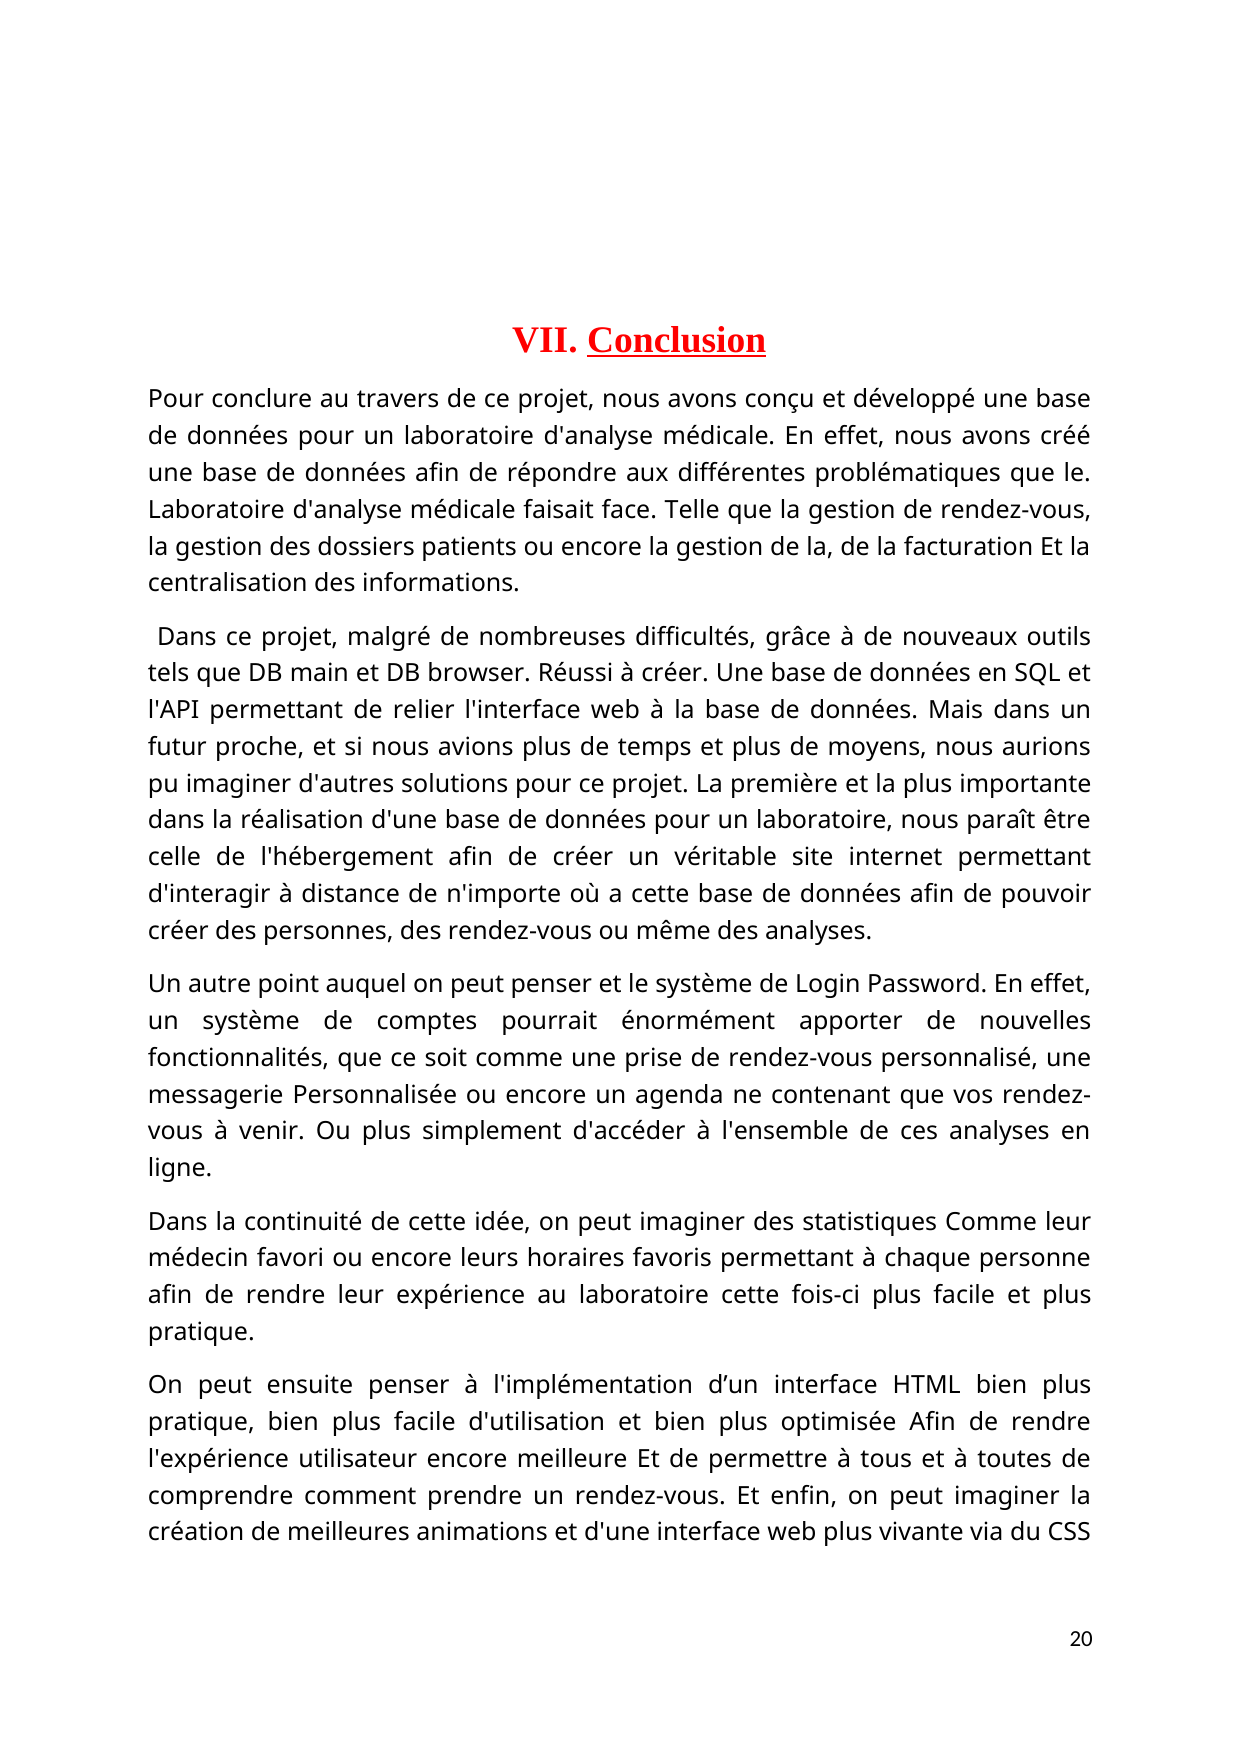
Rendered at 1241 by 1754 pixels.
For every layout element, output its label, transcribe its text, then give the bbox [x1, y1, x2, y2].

text Dans la continuité de cette idée, on peut imaginer des statistiques Comme leur médecin favori ou encore leurs horaires favoris permettant à chaque personne afin de rendre leur expérience au laboratoire cette fois-ci plus facile et plus pratique. [148, 1203, 1092, 1348]
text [148, 1367, 1092, 1548]
list Conclusion [185, 318, 1092, 361]
text Un autre point auquel on peut penser et le système de Login Password. En effet, un système de comptes pourrait énormément apporter de nouvelles fonctionnalités, que ce soit comme une prise de rendez-vous personnalisé, une messagerie Personnalisée ou encore un agenda ne contenant que vos rendez-vous à venir. Ou plus simplement d'accéder à l'ensemble de ces analyses en ligne. [148, 966, 1092, 1184]
text Dans ce projet, malgré de nombreuses difficultés, grâce à de nouveaux outils tels que DB main et DB browser. Réussi à créer. Une base de données en SQL et l'API permettant de relier l'interface web à la base de données. Mais dans un futur proche, et si nous avions plus de temps et plus de moyens, nous aurions pu imaginer d'autres solutions pour ce projet. La première et la plus importante dans la réalisation d'une base de données pour un laboratoire, nous paraît être celle de l'hébergement afin de créer un véritable site internet permettant d'interagir à distance de n'importe où a cette base de données afin de pouvoir créer des personnes, des rendez-vous ou même des analyses. [148, 618, 1092, 947]
text Pour conclure au travers de ce projet, nous avons conçu et développé une base de données pour un laboratoire d'analyse médicale. En effet, nous avons créé une base de données afin de répondre aux différentes problématiques que le. Laboratoire d'analyse médicale faisait face. Telle que la gestion de rendez-vous, la gestion des dossiers patients ou encore la gestion de la, de la facturation Et la centralisation des informations. [148, 381, 1092, 599]
